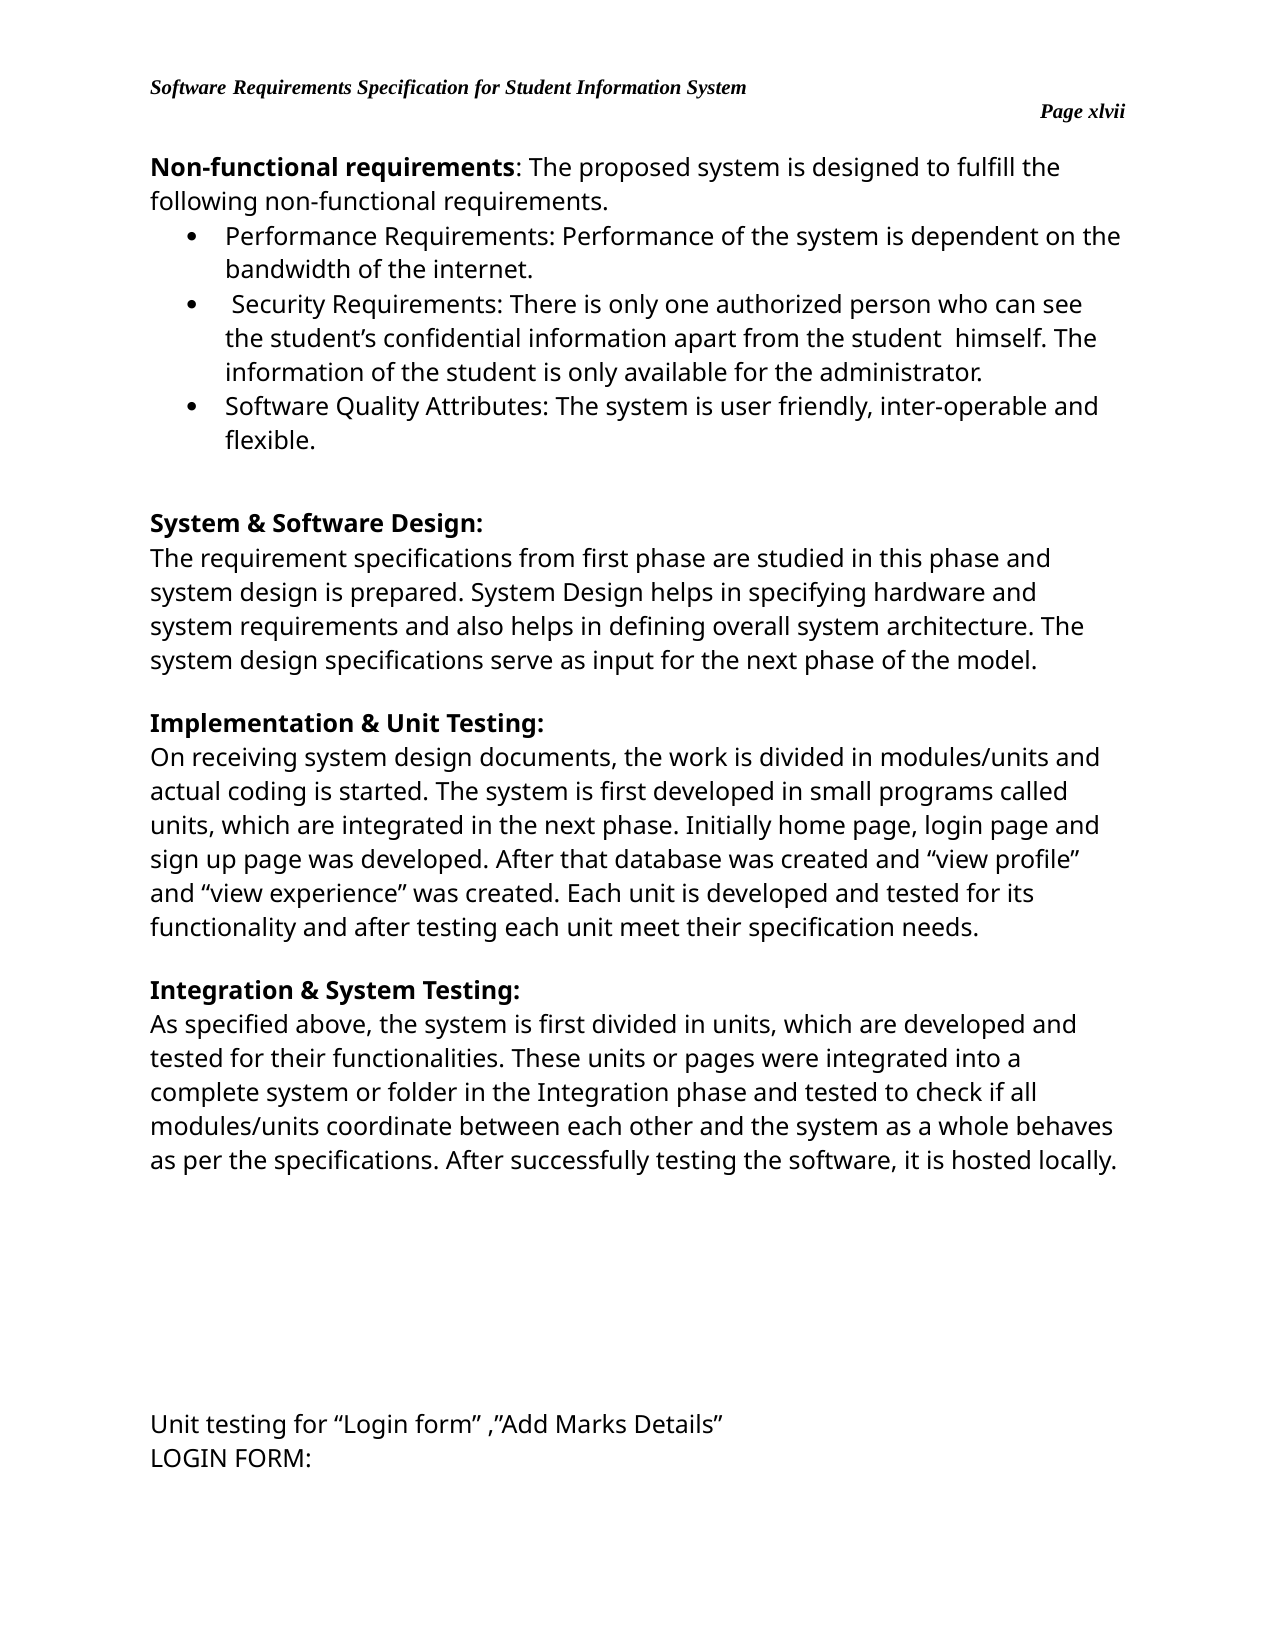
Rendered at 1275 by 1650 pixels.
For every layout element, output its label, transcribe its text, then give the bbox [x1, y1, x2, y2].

text System & Software Design: [150, 506, 1125, 540]
list Software Quality Attributes: The system is user friendly, inter-operable and flexible. [187, 388, 1125, 457]
text The requirement specifications from first phase are studied in this phase and system design is prepared. System Design helps in specifying hardware and system requirements and also helps in defining overall system architecture. The system design specifications serve as input for the next phase of the model. [150, 540, 1125, 676]
list Performance Requirements: Performance of the system is dependent on the bandwidth of the internet. [187, 218, 1125, 286]
text Implementation & Unit Testing: [150, 705, 1125, 739]
text Integration & System Testing: [150, 972, 1125, 1006]
text Unit testing for “Login form” ,”Add Marks Details” [150, 1407, 1125, 1441]
text Non-functional requirements: The proposed system is designed to fulfill the following non-functional requirements. [150, 150, 1125, 218]
text LOGIN FORM: [150, 1441, 1125, 1475]
text As specified above, the system is first divided in units, which are developed and tested for their functionalities. These units or pages were integrated into a complete system or folder in the Integration phase and tested to check if all modules/units coordinate between each other and the system as a whole behaves as per the specifications. After successfully testing the software, it is hosted locally. [150, 1006, 1125, 1177]
list Security Requirements: There is only one authorized person who can see the student’s confidential information apart from the student himself. The information of the student is only available for the administrator. [187, 286, 1125, 388]
text On receiving system design documents, the work is divided in modules/units and actual coding is started. The system is first developed in small programs called units, which are integrated in the next phase. Initially home page, login page and sign up page was developed. After that database was created and “view profile” and “view experience” was created. Each unit is developed and tested for its functionality and after testing each unit meet their specification needs. [150, 739, 1125, 944]
